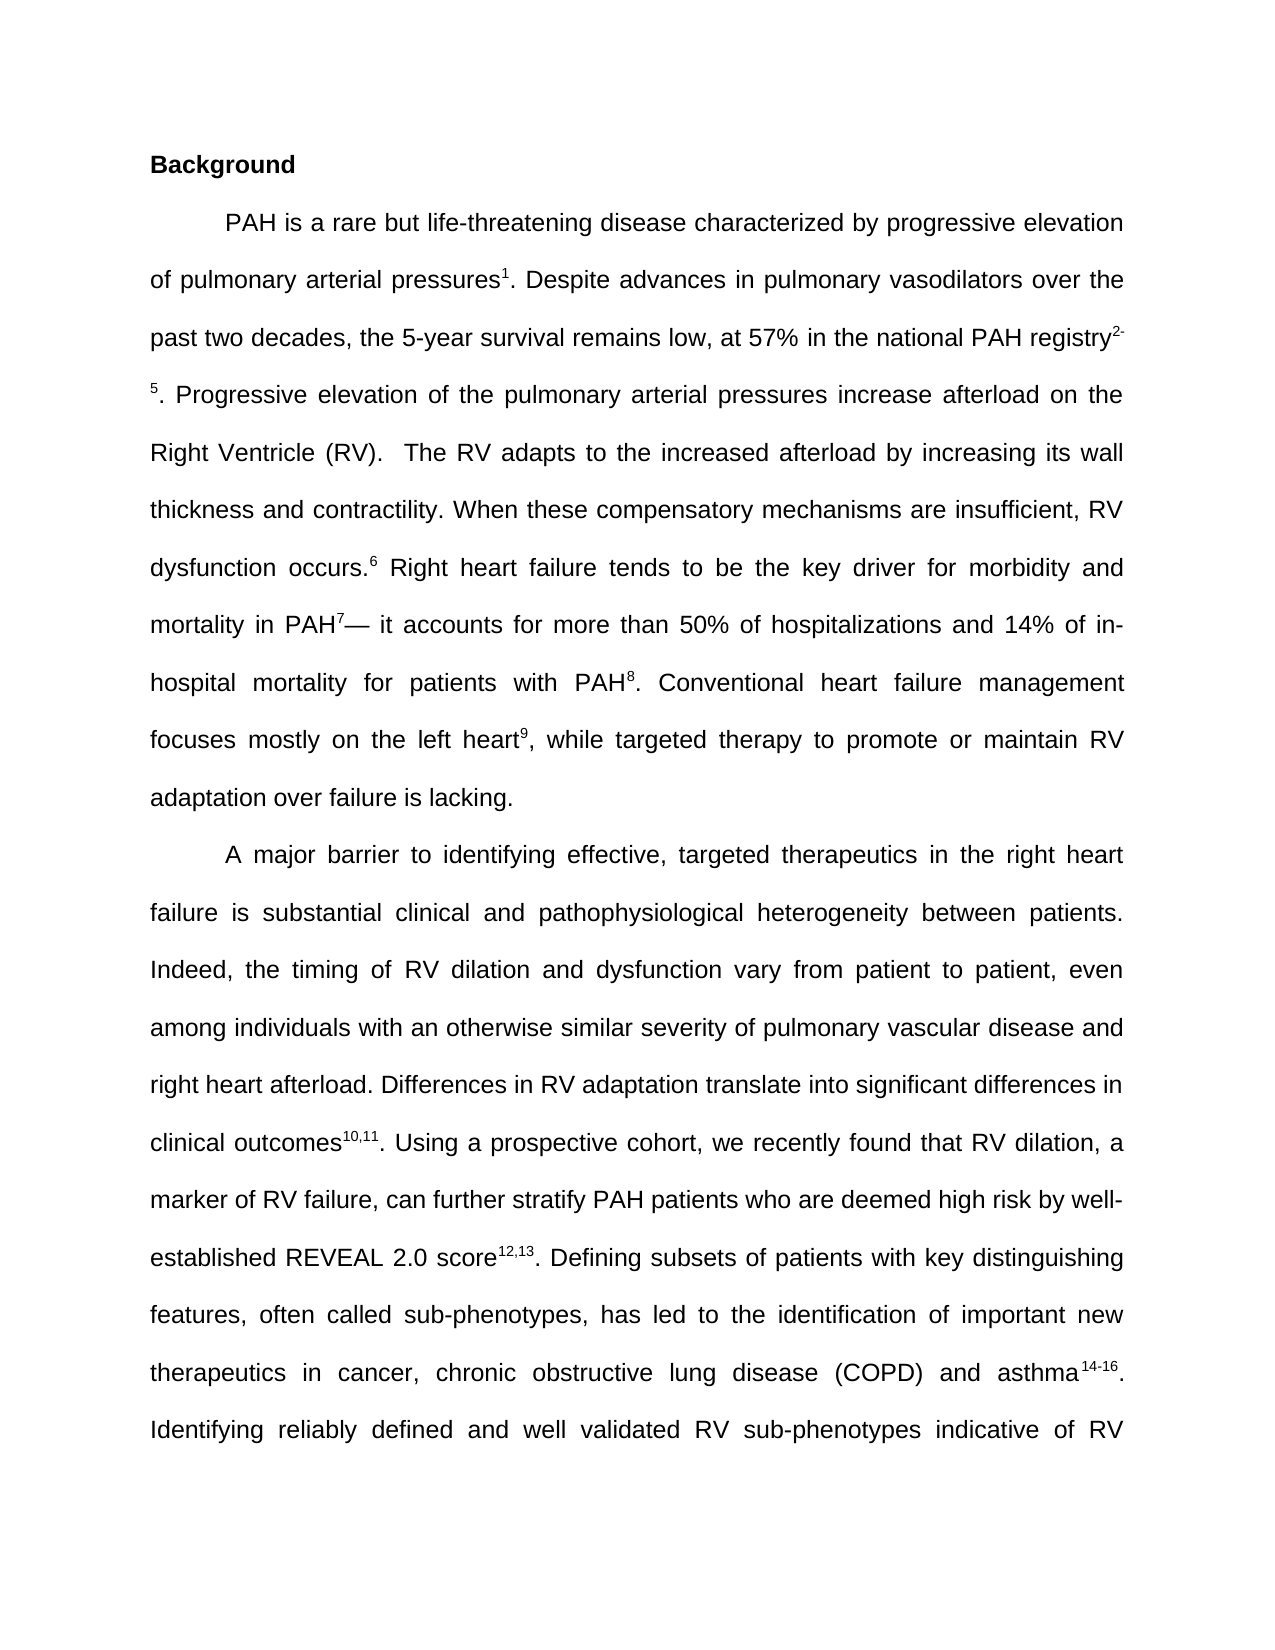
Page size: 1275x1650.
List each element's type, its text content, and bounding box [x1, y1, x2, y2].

text PAH is a rare but life-threatening disease characterized by progressive elevation of pulmonary arterial pressures1. Despite advances in pulmonary vasodilators over the past two decades, the 5-year survival remains low, at 57% in the national PAH registry2-5. Progressive elevation of the pulmonary arterial pressures increase afterload on the Right Ventricle (RV). The RV adapts to the increased afterload by increasing its wall thickness and contractility. When these compensatory mechanisms are insufficient, RV dysfunction occurs.6 Right heart failure tends to be the key driver for morbidity and mortality in PAH7— it accounts for more than 50% of hospitalizations and 14% of in-hospital mortality for patients with PAH8. Conventional heart failure management focuses mostly on the left heart9, while targeted therapy to promote or maintain RV adaptation over failure is lacking. [150, 207, 1125, 725]
text PAH is a rare but life-threatening disease characterized by progressive elevation of pulmonary arterial pressures1. Despite advances in pulmonary vasodilators over the past two decades, the 5-year survival remains low, at 57% in the national PAH registry2-5. Progressive elevation of the pulmonary arterial pressures increase afterload on the Right Ventricle (RV). The RV adapts to the increased afterload by increasing its wall thickness and contractility. When these compensatory mechanisms are insufficient, RV dysfunction occurs.6 Right heart failure tends to be the key driver for morbidity and mortality in PAH7— it accounts for more than 50% of hospitalizations and 14% of in-hospital mortality for patients with PAH8. Conventional heart failure management focuses mostly on the left heart9, while targeted therapy to promote or maintain RV adaptation over failure is lacking. [150, 754, 1125, 811]
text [150, 926, 1125, 1444]
text Background [150, 150, 1125, 179]
